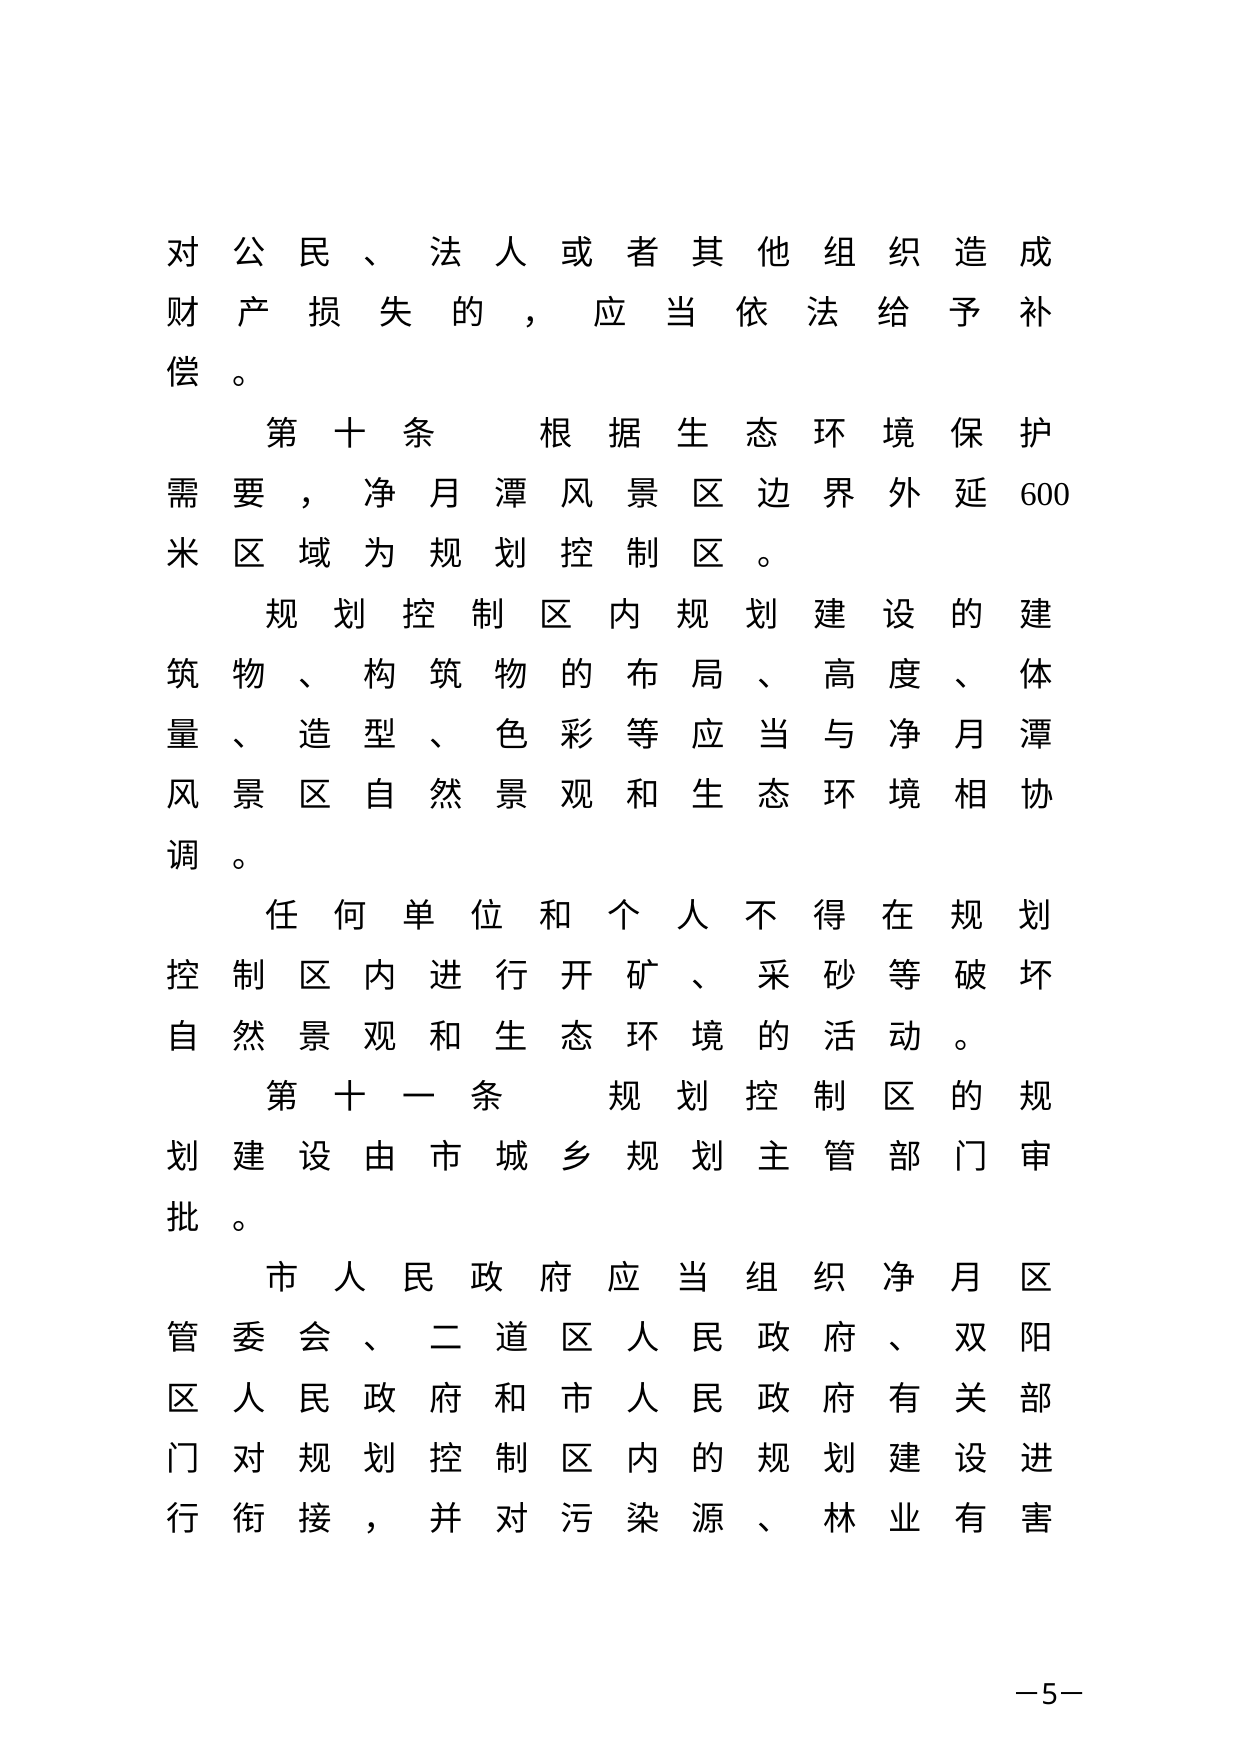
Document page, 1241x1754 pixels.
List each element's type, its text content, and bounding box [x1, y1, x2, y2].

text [167, 219, 1085, 400]
text 任何单位和个人不得在规划控制区内进行开矿、采砂等破坏自然景观和生态环境的活动。 [167, 883, 1085, 1064]
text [167, 1245, 1085, 1546]
text 规划控制区内规划建设的建筑物、构筑物的布局、高度、体量、造型、色彩等应当与净月潭风景区自然景观和生态环境相协调。 [167, 581, 1085, 883]
text 第十条 根据生态环境保护需要，净月潭风景区边界外延600米区域为规划控制区。 [167, 400, 1085, 581]
text 第十一条 规划控制区的规划建设由市城乡规划主管部门审批。 [167, 1064, 1085, 1245]
